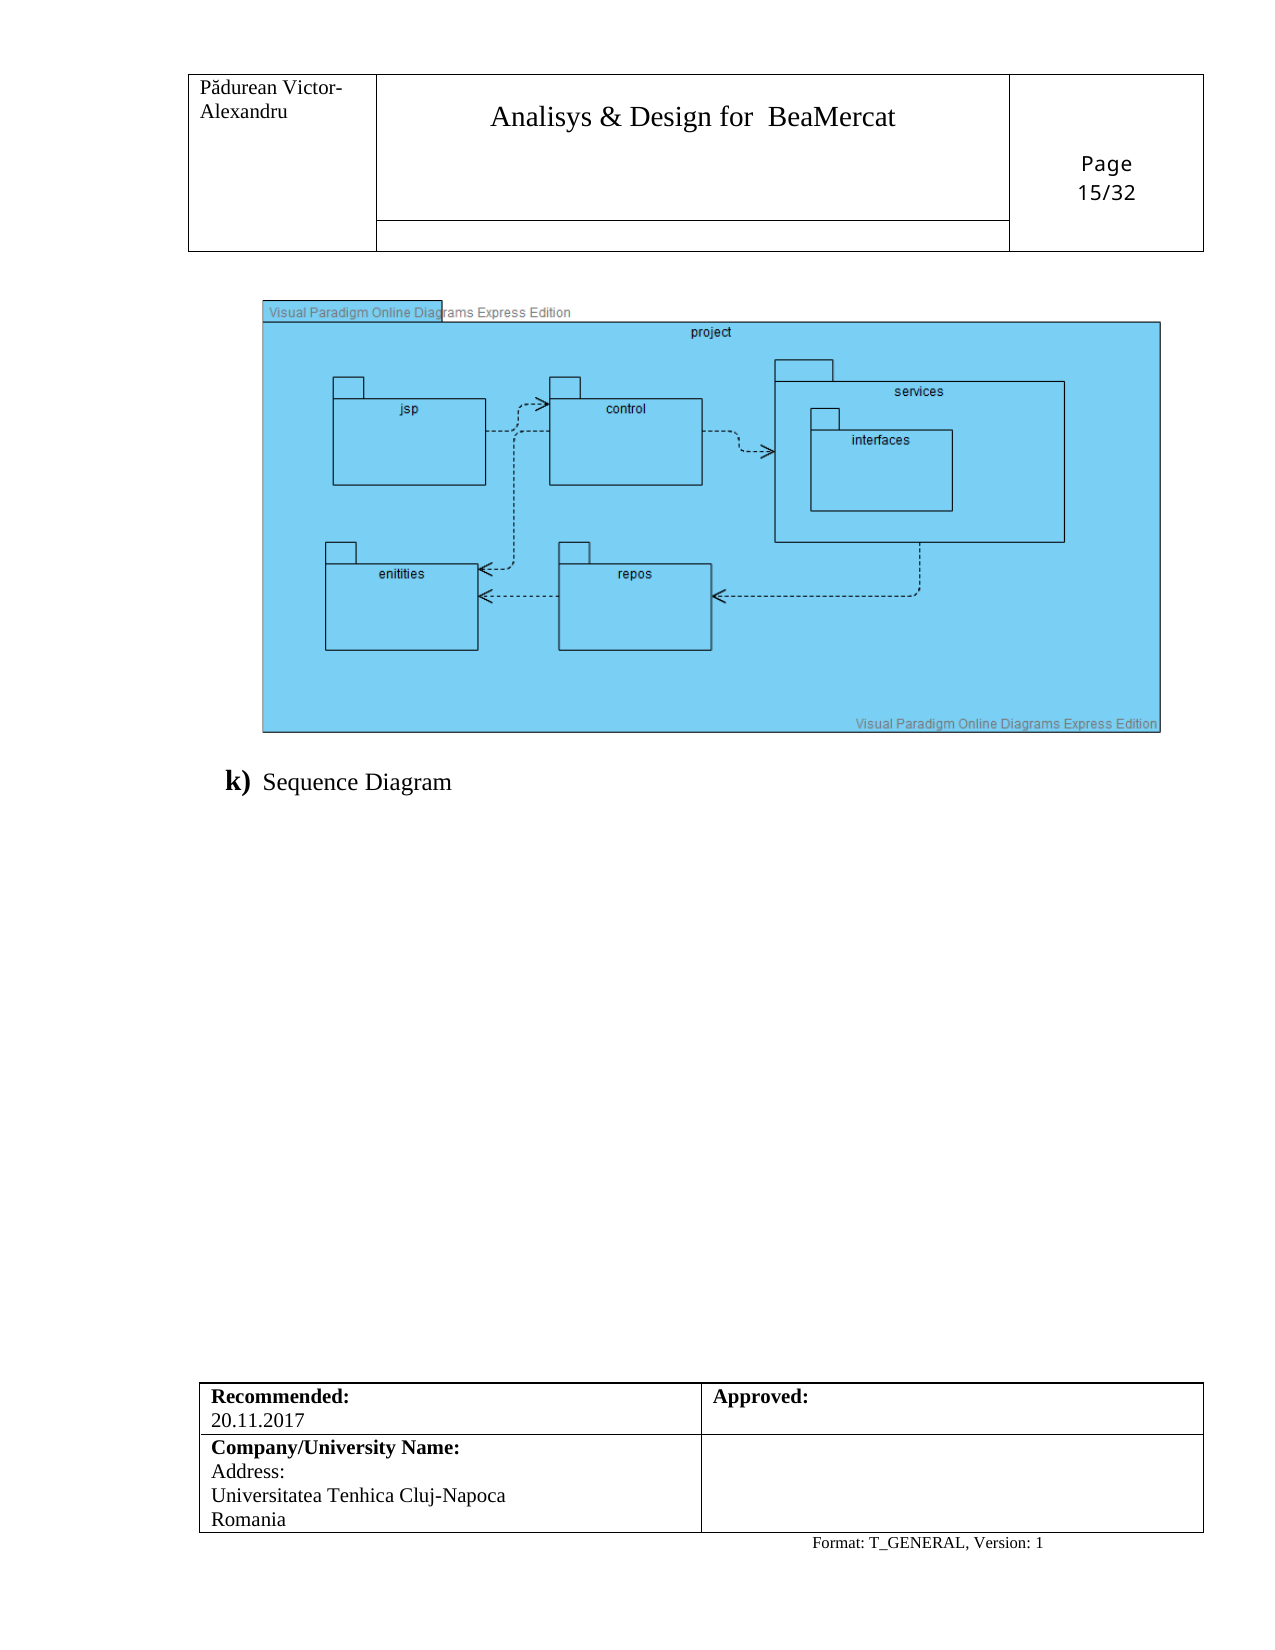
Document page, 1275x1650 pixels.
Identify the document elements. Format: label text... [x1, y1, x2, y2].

list Sequence Diagram [225, 763, 1087, 797]
picture [262, 300, 1163, 735]
